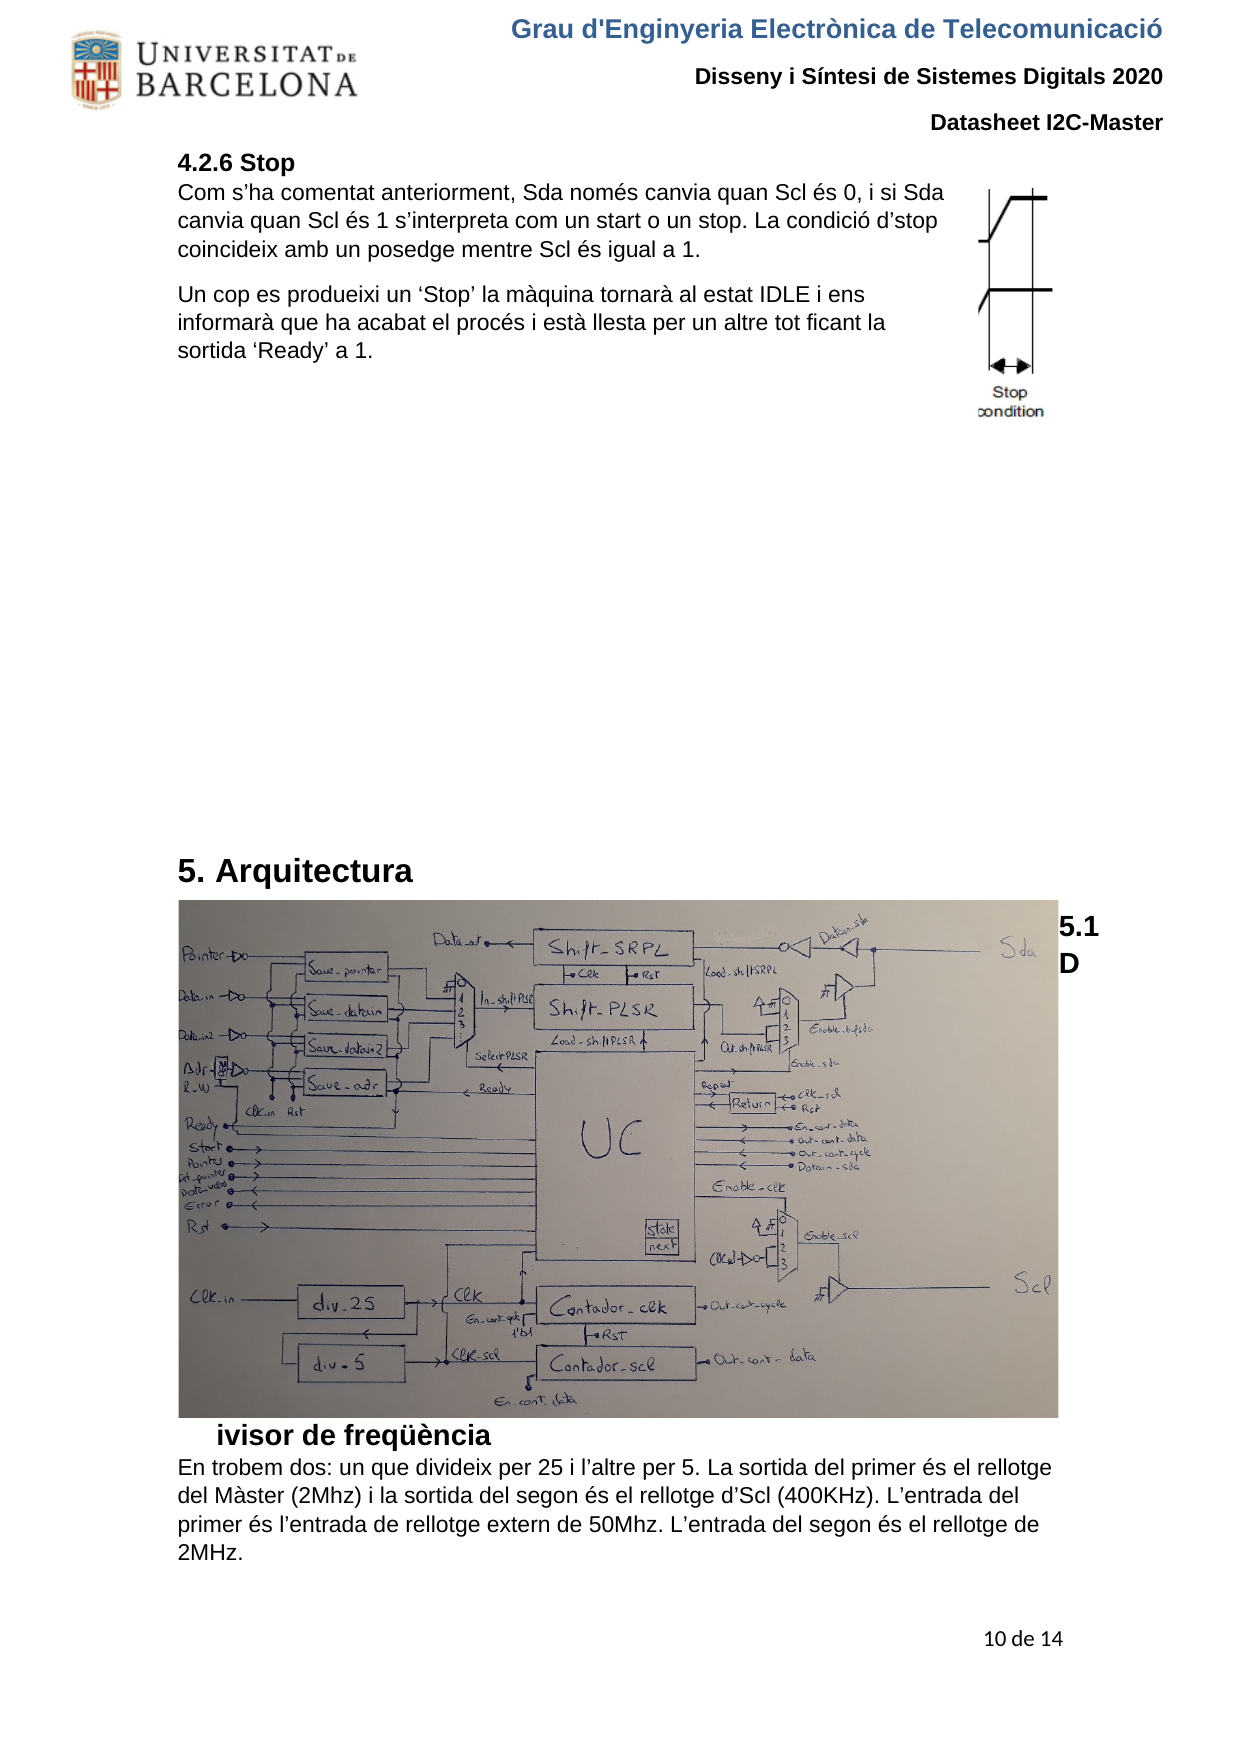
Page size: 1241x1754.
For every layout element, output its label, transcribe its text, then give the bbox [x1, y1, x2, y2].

picture [177, 900, 1058, 1417]
subtitle 4.2.6 Stop [177, 148, 1063, 176]
text En trobem dos: un que divideix per 25 i l’altre per 5. La sortida del primer és el rellotge del Màster (2Mhz) i la sortida del segon és el rellotge d’Scl (400KHz). L’entrada del primer és l’entrada de rellotge extern de 50Mhz. L’entrada del segon és el rellotge de 2MHz. [177, 1454, 1063, 1566]
text Com s’ha comentat anteriorment, Sda només canvia quan Scl és 0, i si Sda canvia quan Scl és 1 s’interpreta com un start o un stop. La condició d’stop coincideix amb un posedge mentre Scl és igual a 1. [177, 179, 1063, 262]
subtitle Arquitectura [177, 851, 1063, 890]
picture [61, 26, 360, 116]
text Un cop es produeixi un ‘Stop’ la màquina tornarà al estat IDLE i ens informarà que ha acabat el procés i està llesta per un altre tot ficant la sortida ‘Ready’ a 1. [177, 281, 976, 364]
picture [976, 180, 1061, 427]
